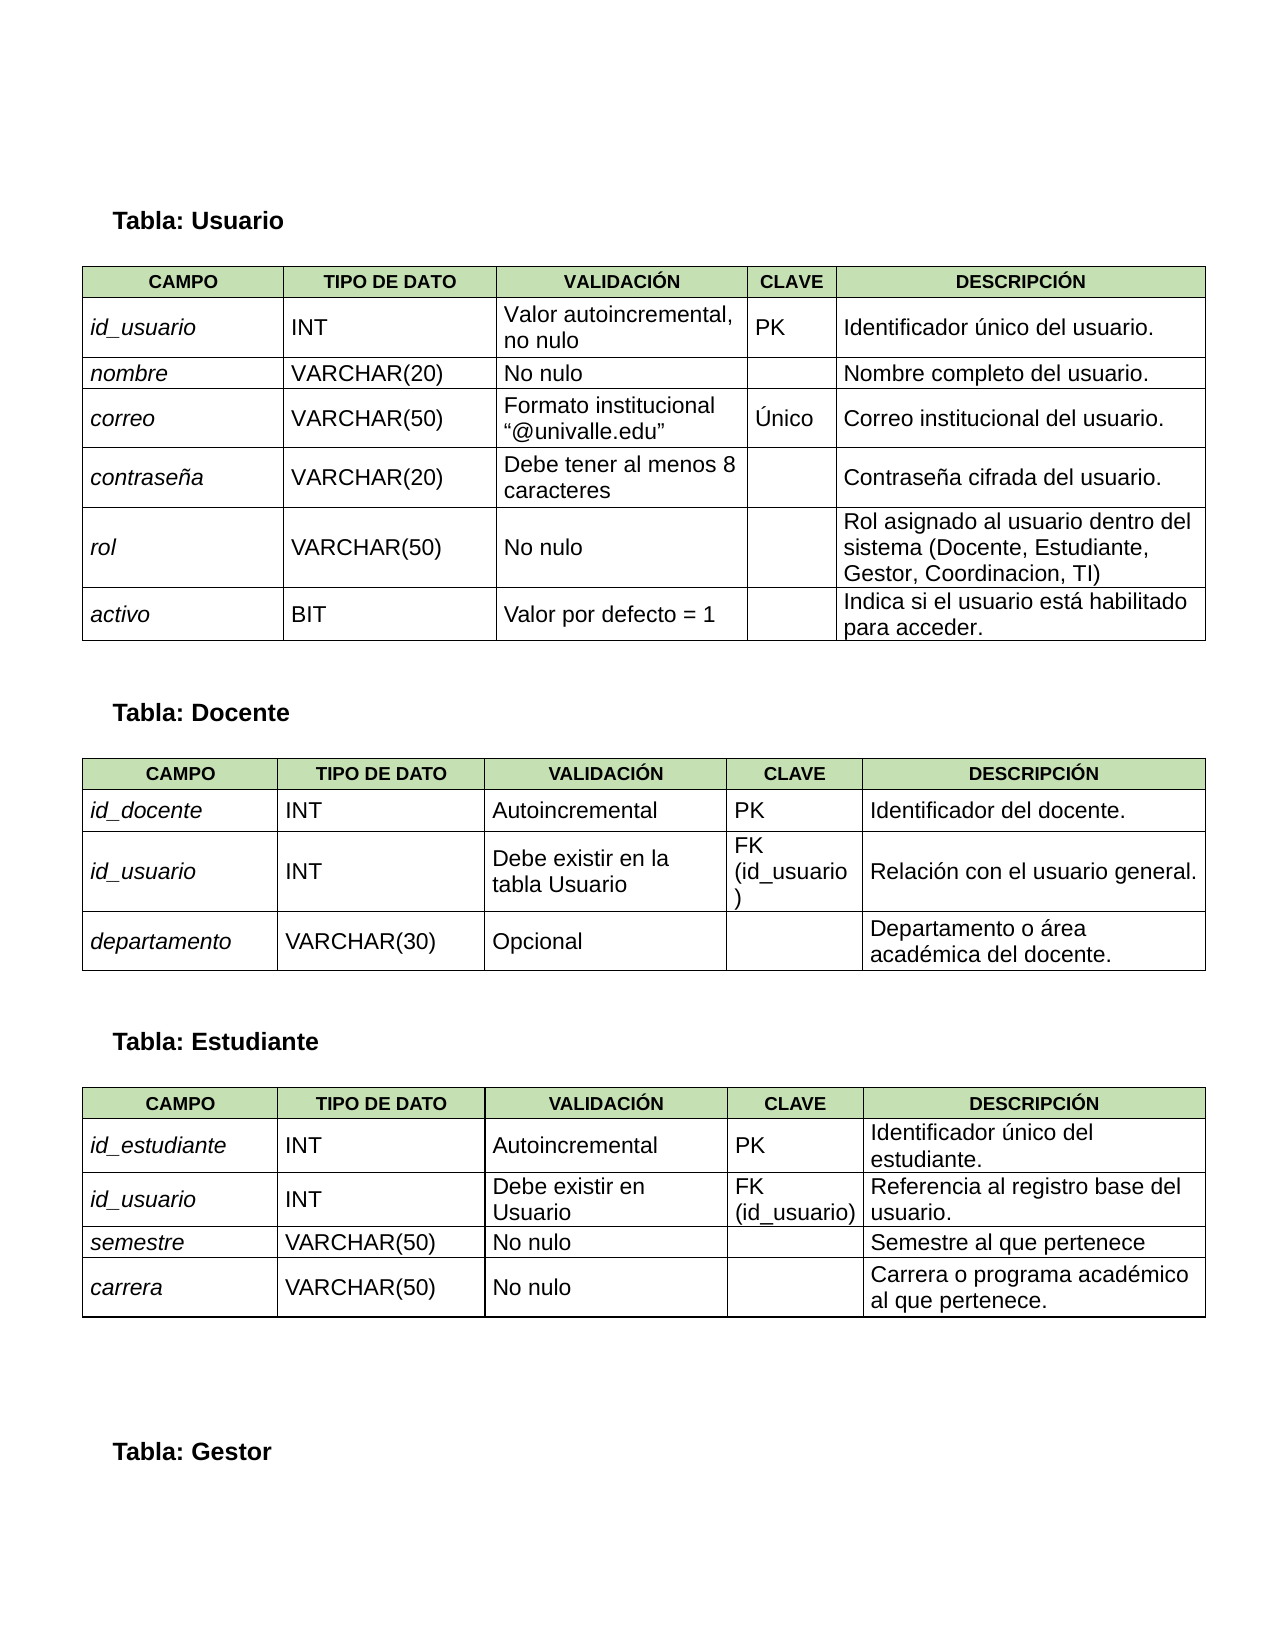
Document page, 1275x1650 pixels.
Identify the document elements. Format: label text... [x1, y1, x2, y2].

table_header DESCRIPCIÓN [837, 267, 1205, 297]
table_cell Único [748, 389, 836, 447]
table_cell VARCHAR(50) [278, 1227, 484, 1257]
table_cell Contraseña cifrada del usuario. [837, 448, 1205, 507]
table_cell Formato institucional “@univalle.edu” [497, 389, 747, 447]
table_cell VARCHAR(30) [278, 912, 484, 970]
table_header CLAVE [748, 267, 836, 297]
table_cell Debe tener al menos 8 caracteres [497, 448, 747, 507]
table_cell carrera [83, 1258, 277, 1316]
table_header DESCRIPCIÓN [863, 759, 1205, 789]
table_header CAMPO [83, 267, 283, 297]
table_cell Departamento o área académica del docente. [863, 912, 1205, 970]
table_cell rol [83, 508, 283, 587]
table_cell Correo institucional del usuario. [837, 389, 1205, 447]
table_cell Opcional [485, 912, 726, 970]
table_cell Nombre completo del usuario. [837, 358, 1205, 388]
table_cell VARCHAR(50) [278, 1258, 484, 1316]
table_cell PK [728, 1119, 863, 1172]
table_cell [728, 1227, 863, 1257]
table_header DESCRIPCIÓN [864, 1088, 1205, 1118]
table_cell FK (id_usuario) [728, 1173, 863, 1226]
text Tabla: Gestor [112, 1437, 1162, 1466]
table_cell Autoincremental [485, 790, 726, 831]
table_cell Relación con el usuario general. [863, 832, 1205, 911]
table_header CLAVE [727, 759, 862, 789]
table_cell id_docente [83, 790, 277, 831]
table_cell [728, 1258, 863, 1316]
table_cell [748, 588, 836, 640]
table_header VALIDACIÓN [497, 267, 747, 297]
table_cell [748, 448, 836, 507]
table_header VALIDACIÓN [485, 759, 726, 789]
table_cell No nulo [486, 1258, 727, 1316]
text Tabla: Estudiante [112, 1027, 1162, 1056]
text Tabla: Docente [112, 698, 1162, 726]
table_header CAMPO [83, 759, 277, 789]
table_cell PK [748, 298, 836, 357]
table_cell VARCHAR(50) [284, 389, 496, 447]
table_cell Identificador único del estudiante. [864, 1119, 1205, 1172]
table_header CAMPO [83, 1088, 277, 1118]
table_cell id_usuario [83, 298, 283, 357]
text Tabla: Usuario [112, 206, 1162, 235]
table_cell INT [284, 298, 496, 357]
table_cell id_usuario [83, 1173, 277, 1226]
table_cell Autoincremental [486, 1119, 727, 1172]
table_cell id_usuario [83, 832, 277, 911]
table_header TIPO DE DATO [284, 267, 496, 297]
table_header TIPO DE DATO [278, 1088, 484, 1118]
table_cell PK [727, 790, 862, 831]
table_cell activo [83, 588, 283, 640]
table_header VALIDACIÓN [486, 1088, 727, 1118]
table_cell Valor autoincremental, no nulo [497, 298, 747, 357]
table_cell Valor por defecto = 1 [497, 588, 747, 640]
table_cell No nulo [497, 508, 747, 587]
table_cell Semestre al que pertenece [864, 1227, 1205, 1257]
table_cell Identificador del docente. [863, 790, 1205, 831]
table_cell [748, 358, 836, 388]
table_cell No nulo [486, 1227, 727, 1257]
table_cell semestre [83, 1227, 277, 1257]
table_cell INT [278, 790, 484, 831]
table_cell [727, 912, 862, 970]
table_cell Identificador único del usuario. [837, 298, 1205, 357]
table_cell contraseña [83, 448, 283, 507]
table_cell Referencia al registro base del usuario. [864, 1173, 1205, 1226]
table_cell correo [83, 389, 283, 447]
table_cell VARCHAR(50) [284, 508, 496, 587]
table_cell id_estudiante [83, 1119, 277, 1172]
table_cell INT [278, 1119, 484, 1172]
table_cell INT [278, 832, 484, 911]
table_cell No nulo [497, 358, 747, 388]
table_cell FK (id_usuario) [727, 832, 862, 911]
table_header TIPO DE DATO [278, 759, 484, 789]
table_cell INT [278, 1173, 484, 1226]
table_cell Rol asignado al usuario dentro del sistema (Docente, Estudiante, Gestor, Coordinacion, TI) [837, 508, 1205, 587]
table_cell Debe existir en la tabla Usuario [485, 832, 726, 911]
table_cell Indica si el usuario está habilitado para acceder. [837, 588, 1205, 640]
table_cell departamento [83, 912, 277, 970]
table_header CLAVE [728, 1088, 863, 1118]
table_cell Carrera o programa académico al que pertenece. [864, 1258, 1205, 1316]
table_cell Debe existir en Usuario [486, 1173, 727, 1226]
table_cell [748, 508, 836, 587]
table_cell BIT [284, 588, 496, 640]
table_cell VARCHAR(20) [284, 358, 496, 388]
table_cell nombre [83, 358, 283, 388]
table_cell VARCHAR(20) [284, 448, 496, 507]
